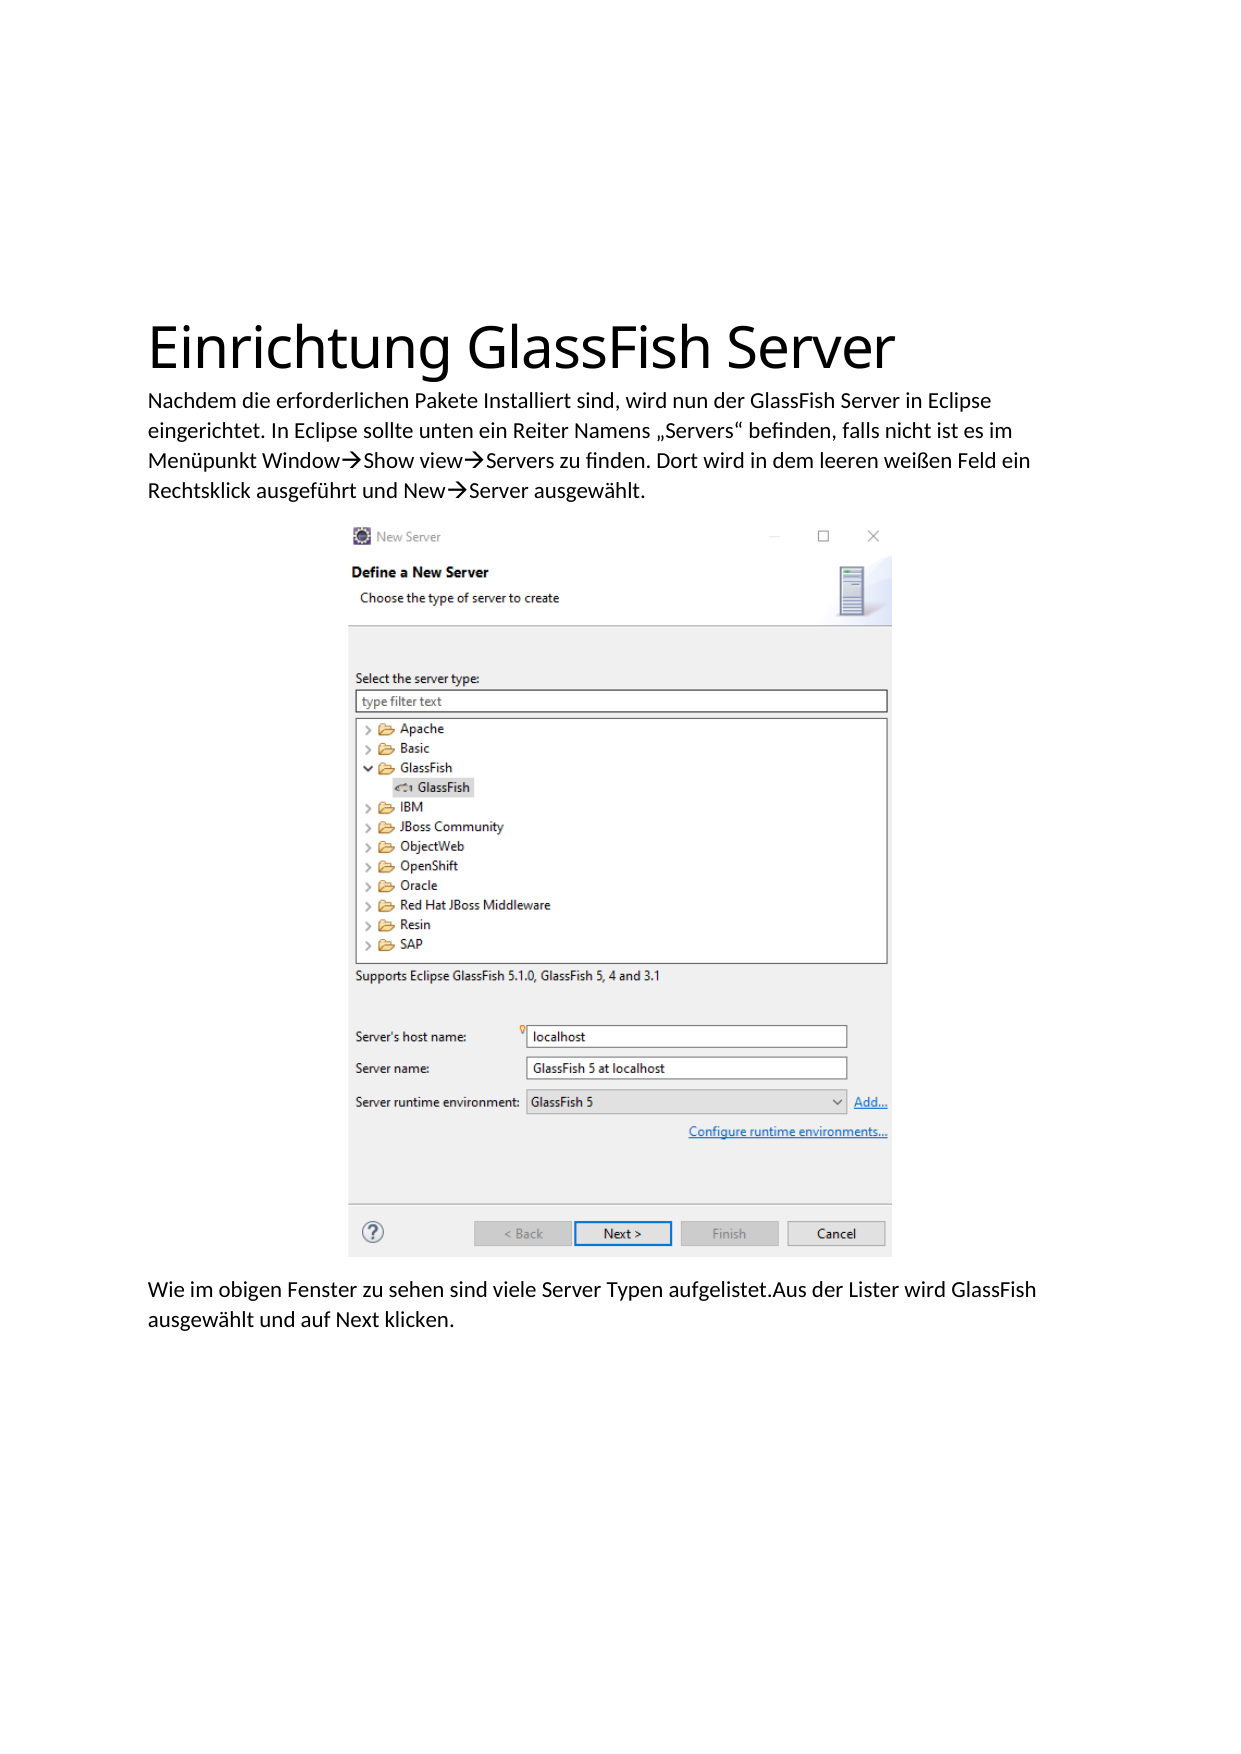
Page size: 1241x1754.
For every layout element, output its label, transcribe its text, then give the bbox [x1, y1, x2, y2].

text Wie im obigen Fenster zu sehen sind viele Server Typen aufgelistet.Aus der Lister wird GlassFish ausgewählt und auf Next klicken. [148, 1275, 1093, 1334]
text Nachdem die erforderlichen Pakete Installiert sind, wird nun der GlassFish Server in Eclipse eingerichtet. In Eclipse sollte unten ein Reiter Namens „Servers“ befinden, falls nicht ist es im Menüpunkt WindowShow viewServers zu finden. Dort wird in dem leeren weißen Feld ein Rechtsklick ausgeführt und NewServer ausgewählt. [148, 386, 1093, 505]
title Einrichtung GlassFish Server [148, 307, 1093, 386]
picture [348, 523, 892, 1257]
